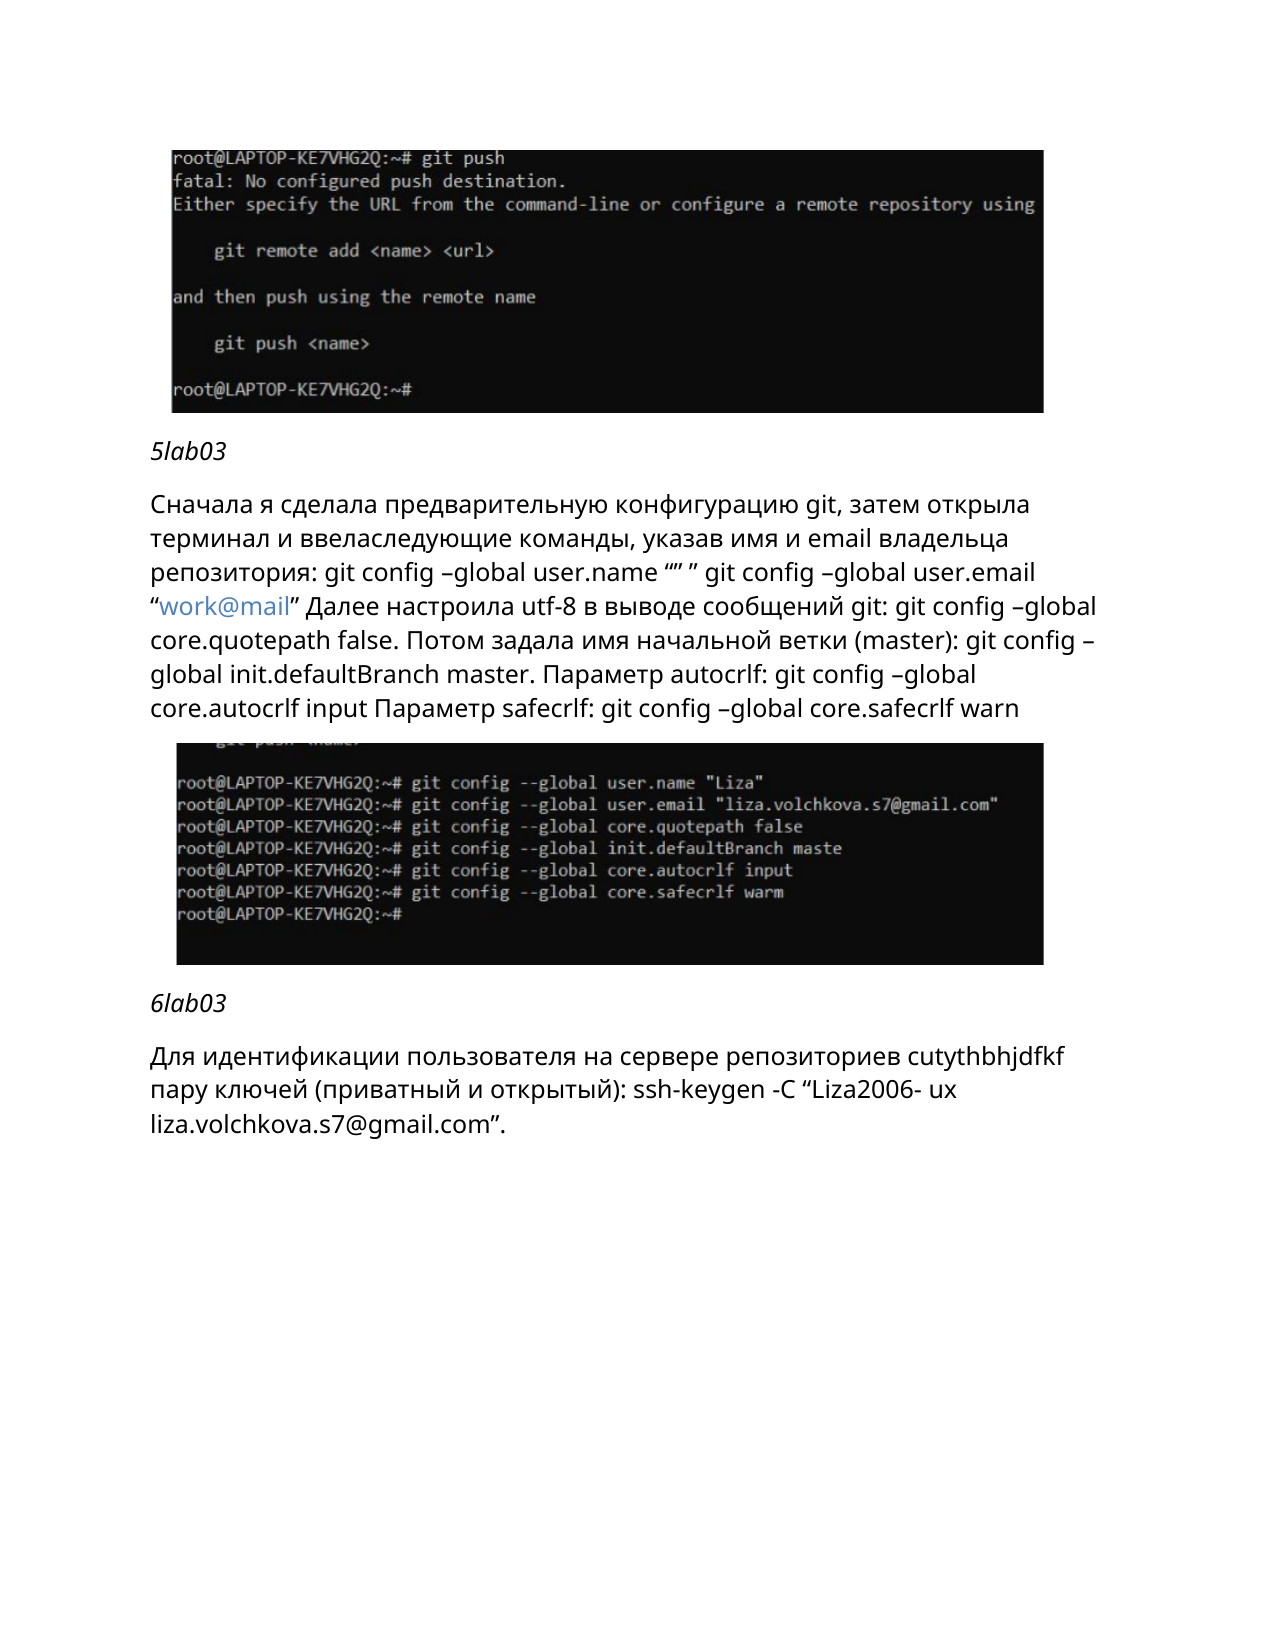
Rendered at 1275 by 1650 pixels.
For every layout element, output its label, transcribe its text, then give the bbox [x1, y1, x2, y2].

text 6lab03 [150, 985, 1125, 1019]
text 5lab03 [150, 433, 1125, 468]
text Для идентификации пользователя на сервере репозиториев cutythbhjdfkf пару ключей (приватный и открытый): ssh-keygen -C “Liza2006- ux liza.volchkova.s7@gmail.com”. [150, 1038, 1125, 1140]
picture [168, 743, 1044, 965]
text Сначала я сделала предварительную конфигурацию git, затем открыла терминал и ввеласледующие команды, указав имя и email владельца репозитория: git config –global user.name “” ” git config –global user.email “work@mail” Далее настроила utf-8 в выводе сообщений git: git config –global core.quotepath false. Потом задала имя начальной ветки (master): git config –global init.defaultBranch master. Параметр autocrlf: git config –global core.autocrlf input Параметр safecrlf: git config –global core.safecrlf warn [150, 486, 1125, 725]
picture [168, 150, 1044, 413]
